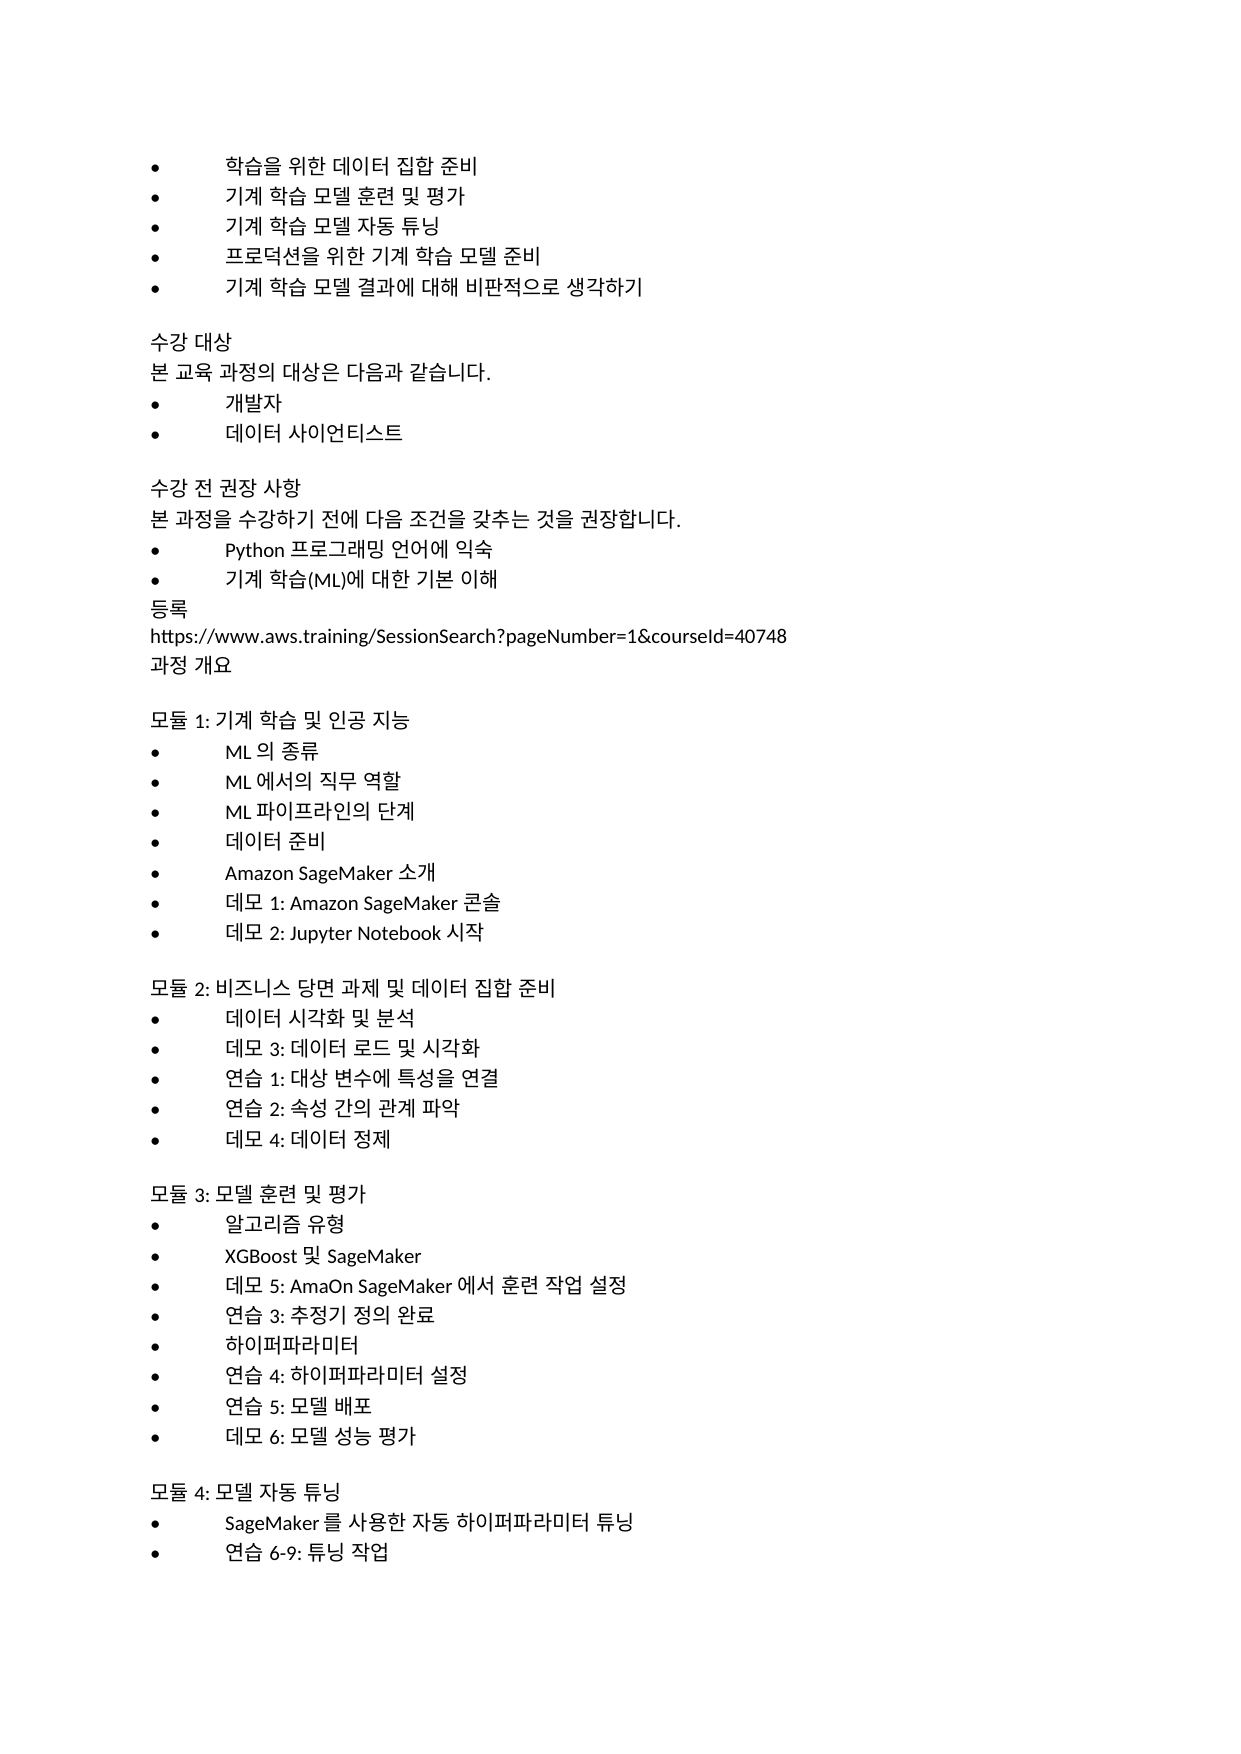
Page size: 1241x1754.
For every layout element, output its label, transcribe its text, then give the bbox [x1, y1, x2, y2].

text • 연습 6-9: 튜닝 작업 [150, 1536, 1090, 1566]
text • Python 프로그래밍 언어에 익숙 [150, 533, 1090, 563]
text • 데모 2: Jupyter Notebook 시작 [150, 916, 1090, 946]
text • 데모 4: 데이터 정제 [150, 1123, 1090, 1153]
text • 데이터 사이언티스트 [150, 417, 1090, 447]
text • SageMaker를 사용한 자동 하이퍼파라미터 튜닝 [150, 1506, 1090, 1536]
text • 연습 2: 속성 간의 관계 파악 [150, 1093, 1090, 1123]
text • ML의 종류 [150, 735, 1090, 765]
text • 하이퍼파라미터 [150, 1329, 1090, 1360]
text • 학습을 위한 데이터 집합 준비 [150, 150, 1090, 180]
text • 기계 학습(ML)에 대한 기본 이해 [150, 563, 1090, 593]
text • 기계 학습 모델 결과에 대해 비판적으로 생각하기 [150, 271, 1090, 301]
text 모듈 4: 모델 자동 튜닝 [150, 1476, 1090, 1506]
text • 연습 3: 추정기 정의 완료 [150, 1299, 1090, 1329]
text • 기계 학습 모델 자동 튜닝 [150, 210, 1090, 241]
text 수강 대상 [150, 326, 1090, 357]
text • 데이터 준비 [150, 826, 1090, 856]
text 모듈 1: 기계 학습 및 인공 지능 [150, 705, 1090, 735]
text • Amazon SageMaker 소개 [150, 856, 1090, 886]
text 모듈 2: 비즈니스 당면 과제 및 데이터 집합 준비 [150, 972, 1090, 1002]
text • 데모 1: Amazon SageMaker 콘솔 [150, 886, 1090, 916]
text • 프로덕션을 위한 기계 학습 모델 준비 [150, 241, 1090, 271]
text 수강 전 권장 사항 [150, 473, 1090, 503]
text 모듈 3: 모델 훈련 및 평가 [150, 1178, 1090, 1209]
text 본 과정을 수강하기 전에 다음 조건을 갖추는 것을 권장합니다. [150, 503, 1090, 533]
text 과정 개요 [150, 649, 1090, 679]
text • 데이터 시각화 및 분석 [150, 1002, 1090, 1032]
text • ML 파이프라인의 단계 [150, 795, 1090, 826]
text • 연습 1: 대상 변수에 특성을 연결 [150, 1062, 1090, 1093]
text 본 교육 과정의 대상은 다음과 같습니다. [150, 357, 1090, 387]
text • 알고리즘 유형 [150, 1209, 1090, 1239]
text • 연습 4: 하이퍼파라미터 설정 [150, 1360, 1090, 1390]
text • ML에서의 직무 역할 [150, 765, 1090, 795]
text • 데모 3: 데이터 로드 및 시각화 [150, 1032, 1090, 1062]
text 등록 [150, 593, 1090, 624]
text • 연습 5: 모델 배포 [150, 1390, 1090, 1420]
text • 데모 6: 모델 성능 평가 [150, 1420, 1090, 1450]
text • 기계 학습 모델 훈련 및 평가 [150, 180, 1090, 210]
text • XGBoost 및 SageMaker [150, 1239, 1090, 1269]
text • 개발자 [150, 387, 1090, 417]
text https://www.aws.training/SessionSearch?pageNumber=1&courseId=40748 [150, 624, 1090, 649]
text • 데모 5: AmaOn SageMaker에서 훈련 작업 설정 [150, 1269, 1090, 1299]
